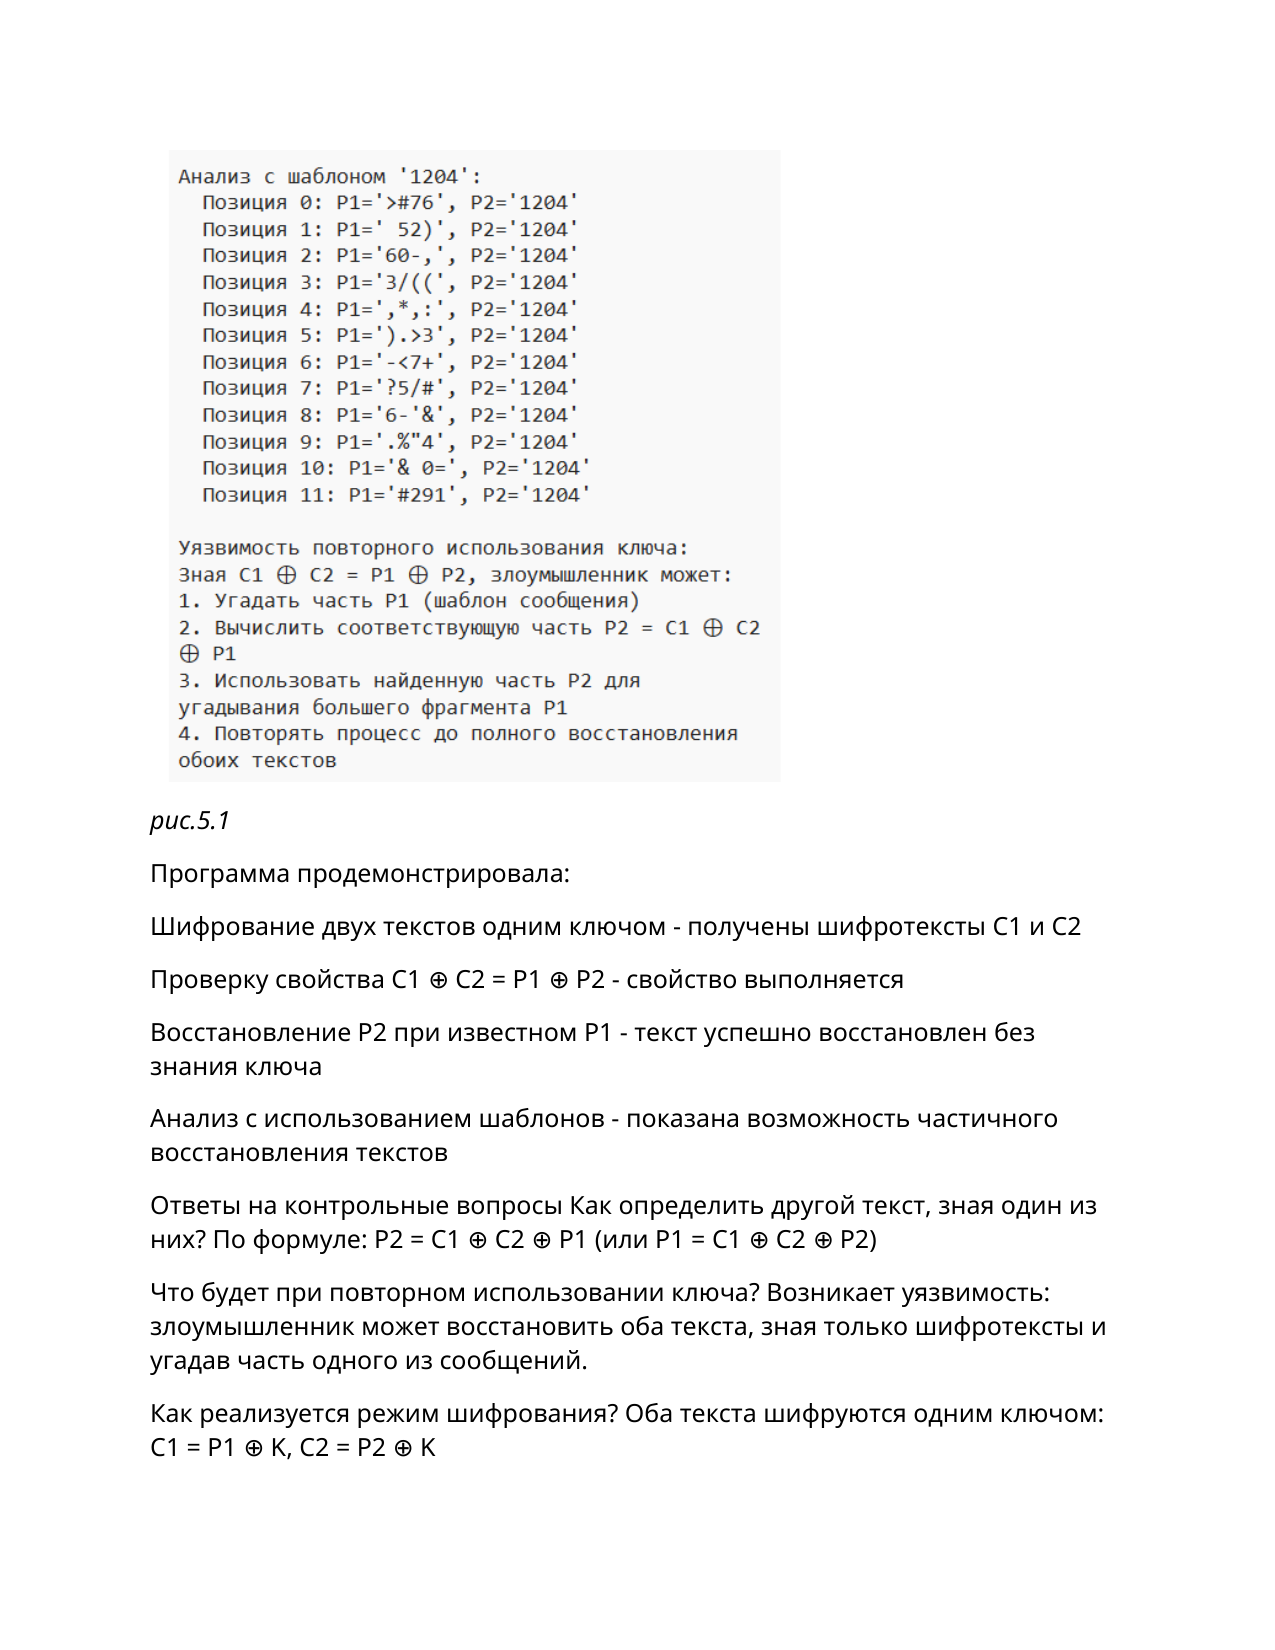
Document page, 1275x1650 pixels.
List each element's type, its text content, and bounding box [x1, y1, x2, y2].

text Анализ с использованием шаблонов - показана возможность частичного восстановления текстов [150, 1101, 1125, 1169]
text рис.5.1 [150, 803, 1125, 837]
text Восстановление P2 при известном P1 - текст успешно восстановлен без знания ключа [150, 1014, 1125, 1082]
text Программа продемонстрировала: [150, 856, 1125, 890]
picture [168, 150, 782, 782]
text Что будет при повторном использовании ключа? Возникает уязвимость: злоумышленник может восстановить оба текста, зная только шифротексты и угадав часть одного из сообщений. [150, 1275, 1125, 1377]
text Шифрование двух текстов одним ключом - получены шифротексты C1 и C2 [150, 908, 1125, 943]
text Проверку свойства C1 ⊕ C2 = P1 ⊕ P2 - свойство выполняется [150, 961, 1125, 995]
text Как реализуется режим шифрования? Оба текста шифруются одним ключом: C1 = P1 ⊕ K, C2 = P2 ⊕ K [150, 1396, 1125, 1464]
text Ответы на контрольные вопросы Как определить другой текст, зная один из них? По формуле: P2 = C1 ⊕ C2 ⊕ P1 (или P1 = C1 ⊕ C2 ⊕ P2) [150, 1188, 1125, 1256]
